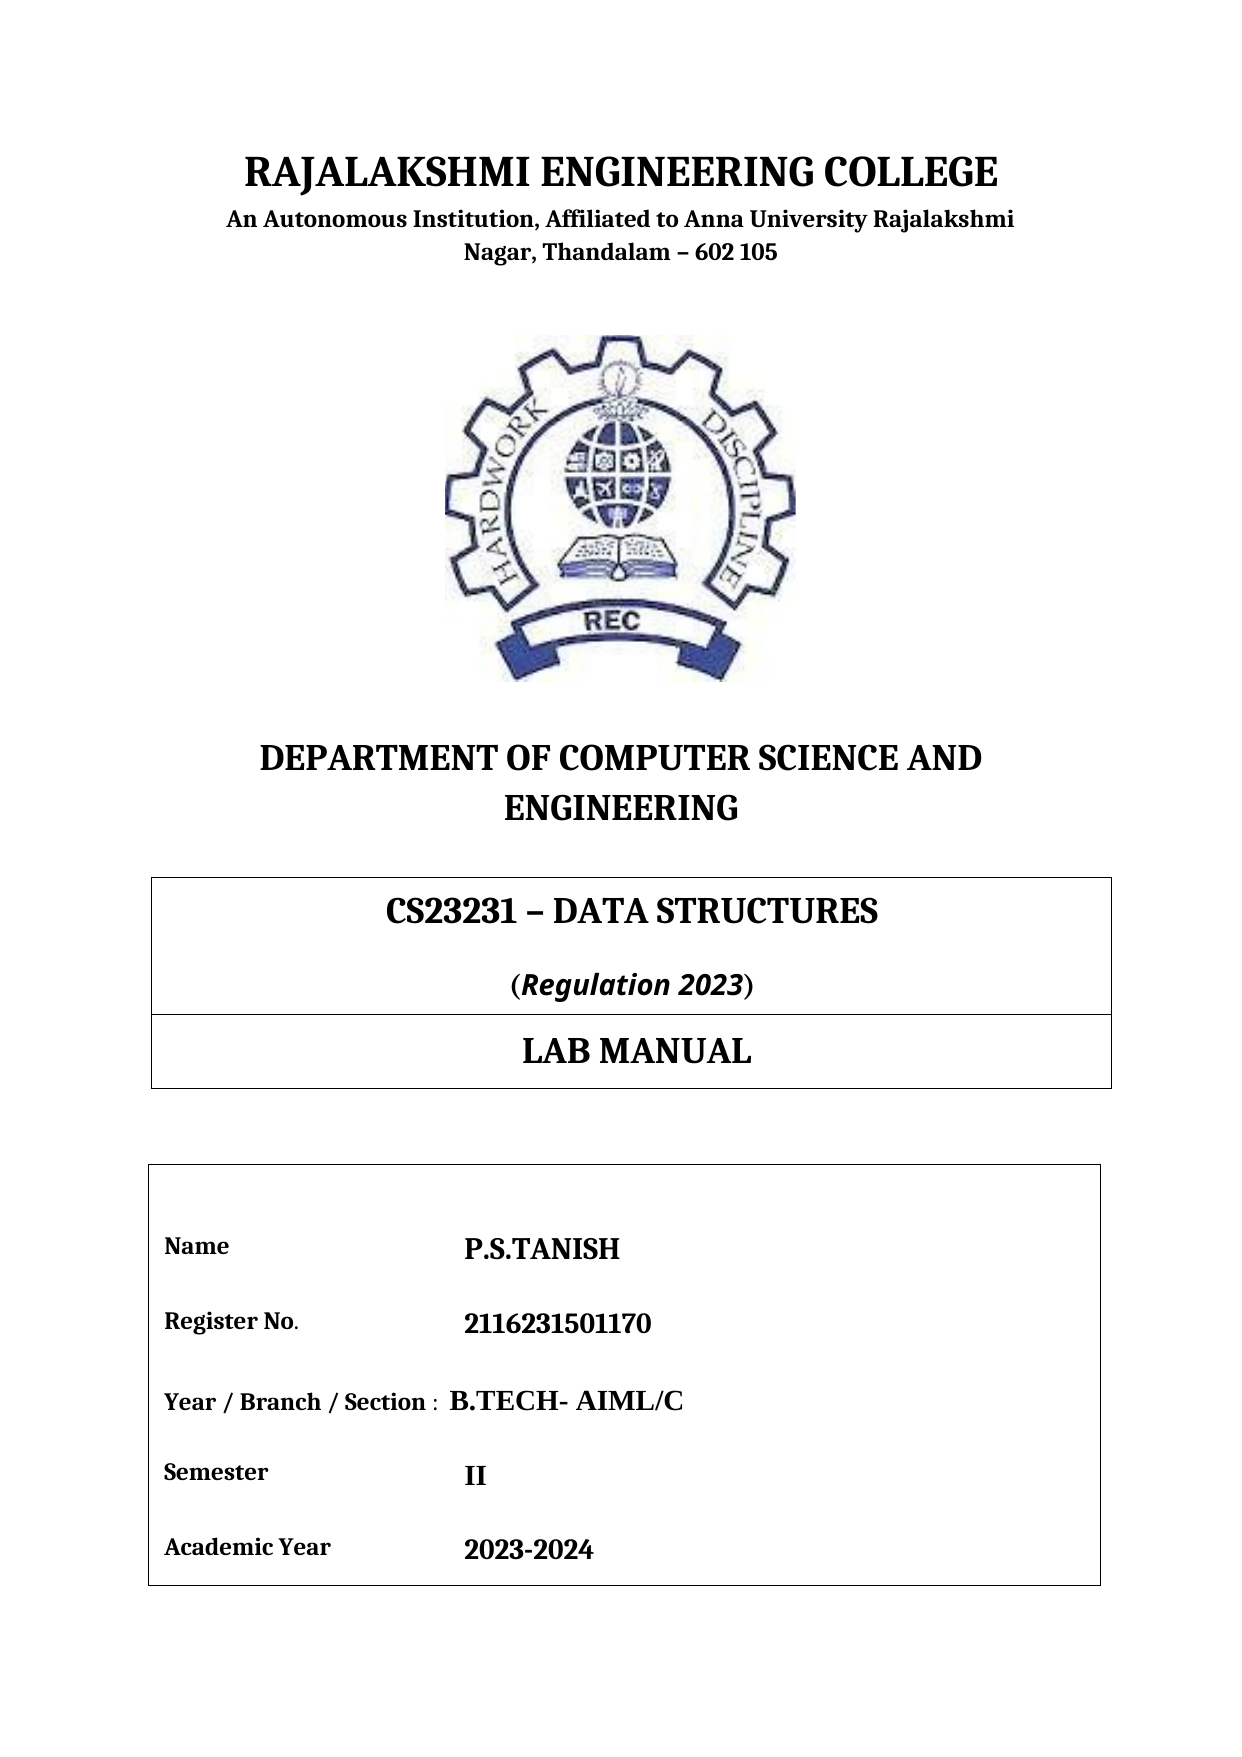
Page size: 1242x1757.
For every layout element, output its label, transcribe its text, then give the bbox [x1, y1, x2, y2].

text DEPARTMENT OF COMPUTER SCIENCE AND ENGINEERING [221, 737, 1021, 829]
text RAJALAKSHMI ENGINEERING COLLEGE [123, 147, 1119, 197]
subtitle An Autonomous Institution, Affiliated to Anna University Rajalakshmi Nagar, Thandalam – 602 105 [221, 205, 1020, 267]
table_header CS23231 – DATA STRUCTURES (Regulation 2023) [152, 878, 1111, 1014]
picture [445, 335, 796, 682]
table_cell LAB MANUAL [152, 1015, 1111, 1088]
